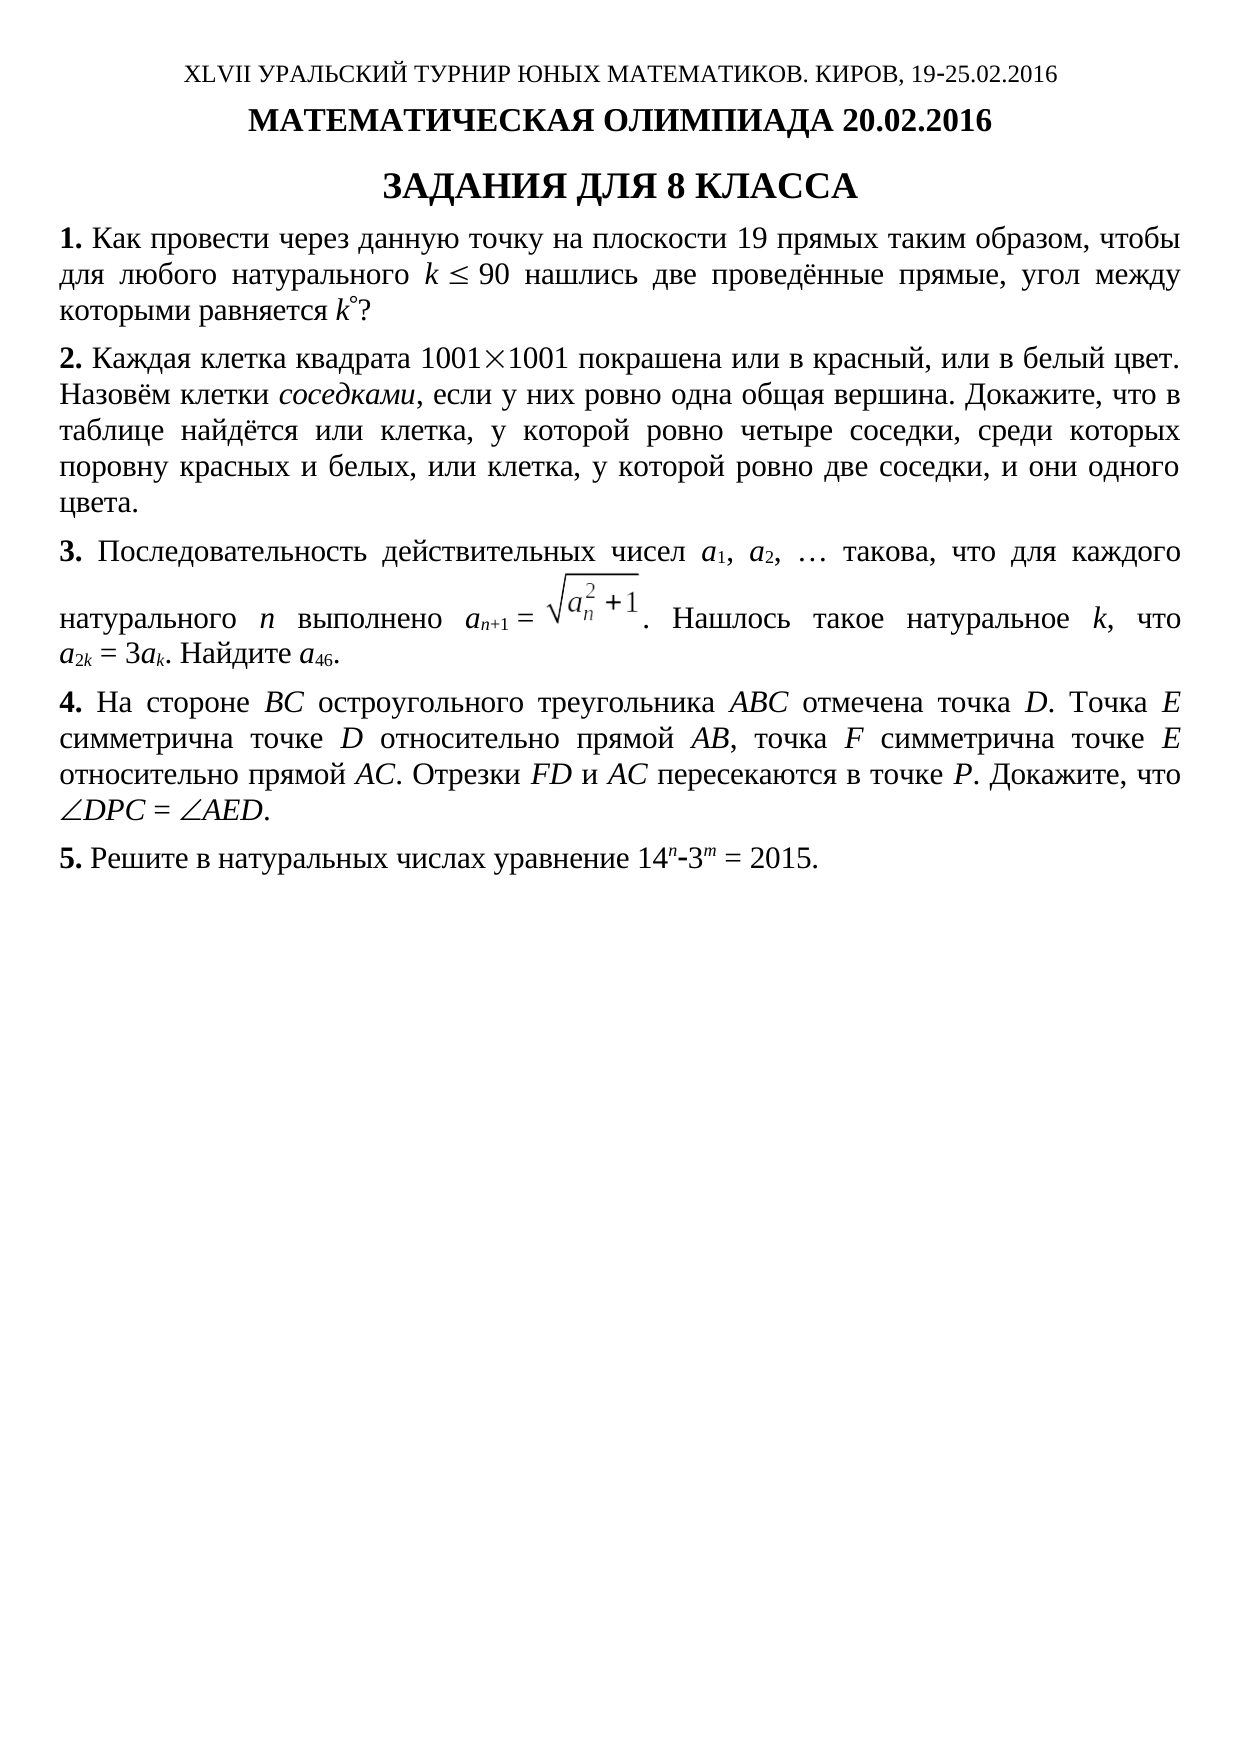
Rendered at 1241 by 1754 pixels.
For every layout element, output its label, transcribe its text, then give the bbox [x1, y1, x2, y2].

text МАТЕМАТИЧЕСКАЯ ОЛИМПИАДА 20.02.2016 [59, 100, 1181, 139]
text 3. Последовательность действительных чисел a1, a2, … такова, что для каждого натурального n выполнено an+1 = . Нашлось такое натуральное k, что a2k = 3ak. Найдите a46. (Саудовская Аравия, предварительный отбор кандидатов в команду, 2013) [59, 532, 1181, 671]
text 4. На стороне BC остроугольного треугольника ABC отмечена точка D. Точка E симметрична точке D относительно прямой AB, точка F симметрична точке E относительно прямой AC. Отрезки FD и AC пересекаются в точке P. Докажите, что DPC = AED. (Саудовская Аравия, предварительный отбор кандидатов в команду, 2015) [59, 683, 1181, 827]
text ЗАДАНИЯ ДЛЯ 8 КЛАССА [59, 164, 1181, 207]
text 2. Каждая клетка квадрата 10011001 покрашена или в красный, или в белый цвет. Назовём клетки соседками, если у них ровно одна общая вершина. Докажите, что в таблице найдётся или клетка, у которой ровно четыре соседки, среди которых поровну красных и белых, или клетка, у которой ровно две соседки, и они одного цвета. (Уругвай, 2006) [59, 339, 1181, 519]
text 1. Как провести через данную точку на плоскости 19 прямых таким образом, чтобы для любого натурального k 90 нашлись две проведённые прямые, угол между которыми равняется k? (Фольклор) [59, 219, 1181, 327]
text 5. Решите в натуральных числах уравнение 14n3m = 2015. (Саудовская Аравия, предварительный отбор кандидатов в команду, 2015) [59, 839, 1181, 875]
text XLVII УРАЛЬСКИЙ ТУРНИР ЮНЫХ МАТЕМАТИКОВ. КИРОВ, 1925.02.2016 [59, 59, 1181, 88]
